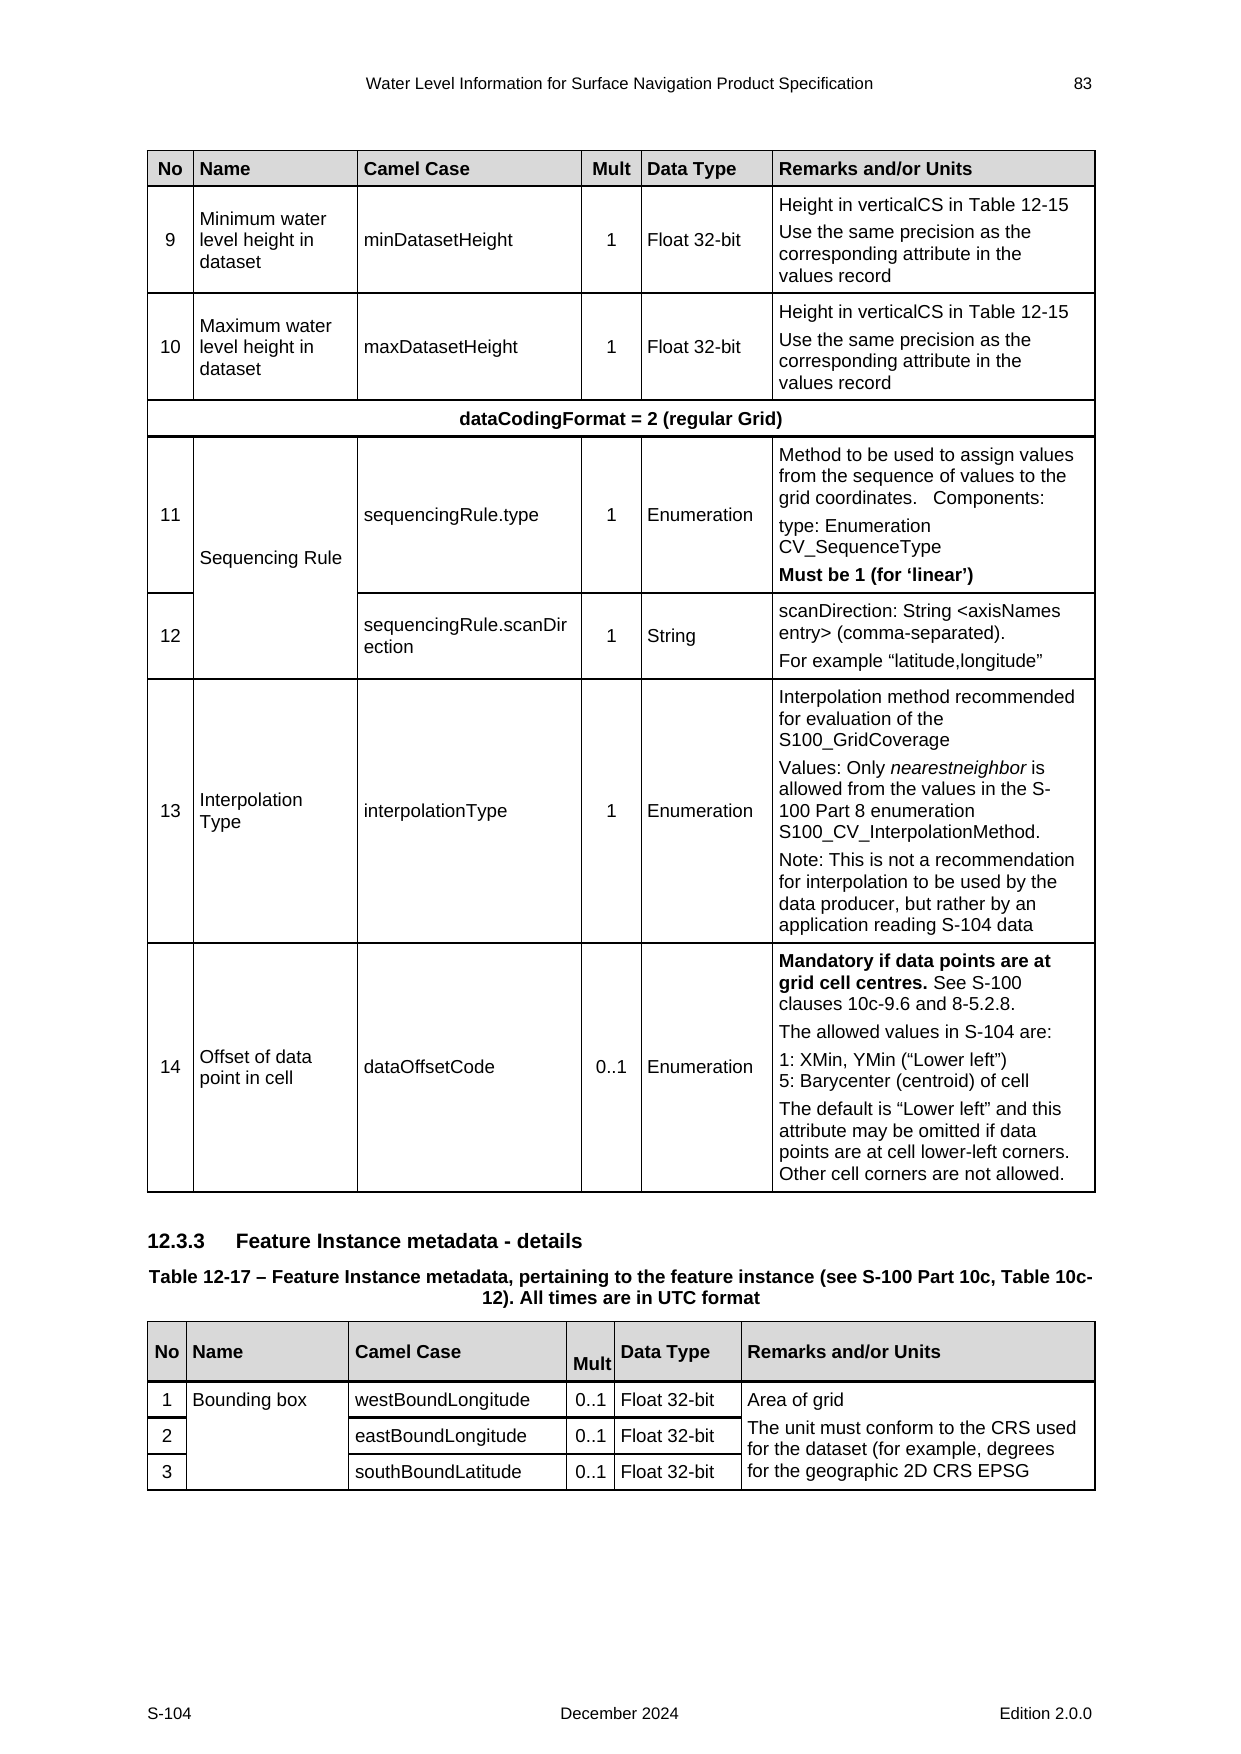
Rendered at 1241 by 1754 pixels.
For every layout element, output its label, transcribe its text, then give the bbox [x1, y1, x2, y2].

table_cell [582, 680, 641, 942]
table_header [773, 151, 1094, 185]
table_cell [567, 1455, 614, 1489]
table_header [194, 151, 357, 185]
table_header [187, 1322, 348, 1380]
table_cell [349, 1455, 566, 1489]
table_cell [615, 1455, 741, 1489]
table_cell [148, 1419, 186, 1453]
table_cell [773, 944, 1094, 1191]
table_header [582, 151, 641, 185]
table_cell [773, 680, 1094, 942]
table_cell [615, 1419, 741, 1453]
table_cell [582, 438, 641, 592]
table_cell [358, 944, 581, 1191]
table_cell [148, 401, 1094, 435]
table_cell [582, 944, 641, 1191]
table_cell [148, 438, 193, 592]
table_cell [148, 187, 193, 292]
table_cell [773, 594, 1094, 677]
subtitle Feature Instance metadata - details [147, 1229, 1095, 1253]
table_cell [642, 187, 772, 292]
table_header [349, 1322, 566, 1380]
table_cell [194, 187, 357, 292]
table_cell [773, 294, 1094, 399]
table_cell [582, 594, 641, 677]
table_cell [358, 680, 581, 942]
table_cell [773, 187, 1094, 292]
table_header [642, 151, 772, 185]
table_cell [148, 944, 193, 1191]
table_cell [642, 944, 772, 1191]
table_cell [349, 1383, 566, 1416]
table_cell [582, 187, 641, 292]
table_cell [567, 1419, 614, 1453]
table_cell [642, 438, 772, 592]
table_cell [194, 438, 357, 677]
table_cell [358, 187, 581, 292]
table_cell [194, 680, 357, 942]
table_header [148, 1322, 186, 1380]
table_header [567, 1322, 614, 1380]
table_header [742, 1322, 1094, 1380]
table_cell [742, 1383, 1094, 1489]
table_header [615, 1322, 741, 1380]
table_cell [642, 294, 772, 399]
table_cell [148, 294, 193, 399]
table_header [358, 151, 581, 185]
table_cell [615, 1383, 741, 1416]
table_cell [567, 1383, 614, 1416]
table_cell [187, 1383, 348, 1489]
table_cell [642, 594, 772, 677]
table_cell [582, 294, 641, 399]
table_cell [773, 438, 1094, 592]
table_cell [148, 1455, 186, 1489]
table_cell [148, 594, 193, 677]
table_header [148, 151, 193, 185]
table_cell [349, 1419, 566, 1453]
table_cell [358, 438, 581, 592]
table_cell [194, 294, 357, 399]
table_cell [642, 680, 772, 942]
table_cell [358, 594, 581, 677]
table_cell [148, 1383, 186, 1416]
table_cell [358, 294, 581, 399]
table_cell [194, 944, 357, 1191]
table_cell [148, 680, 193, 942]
